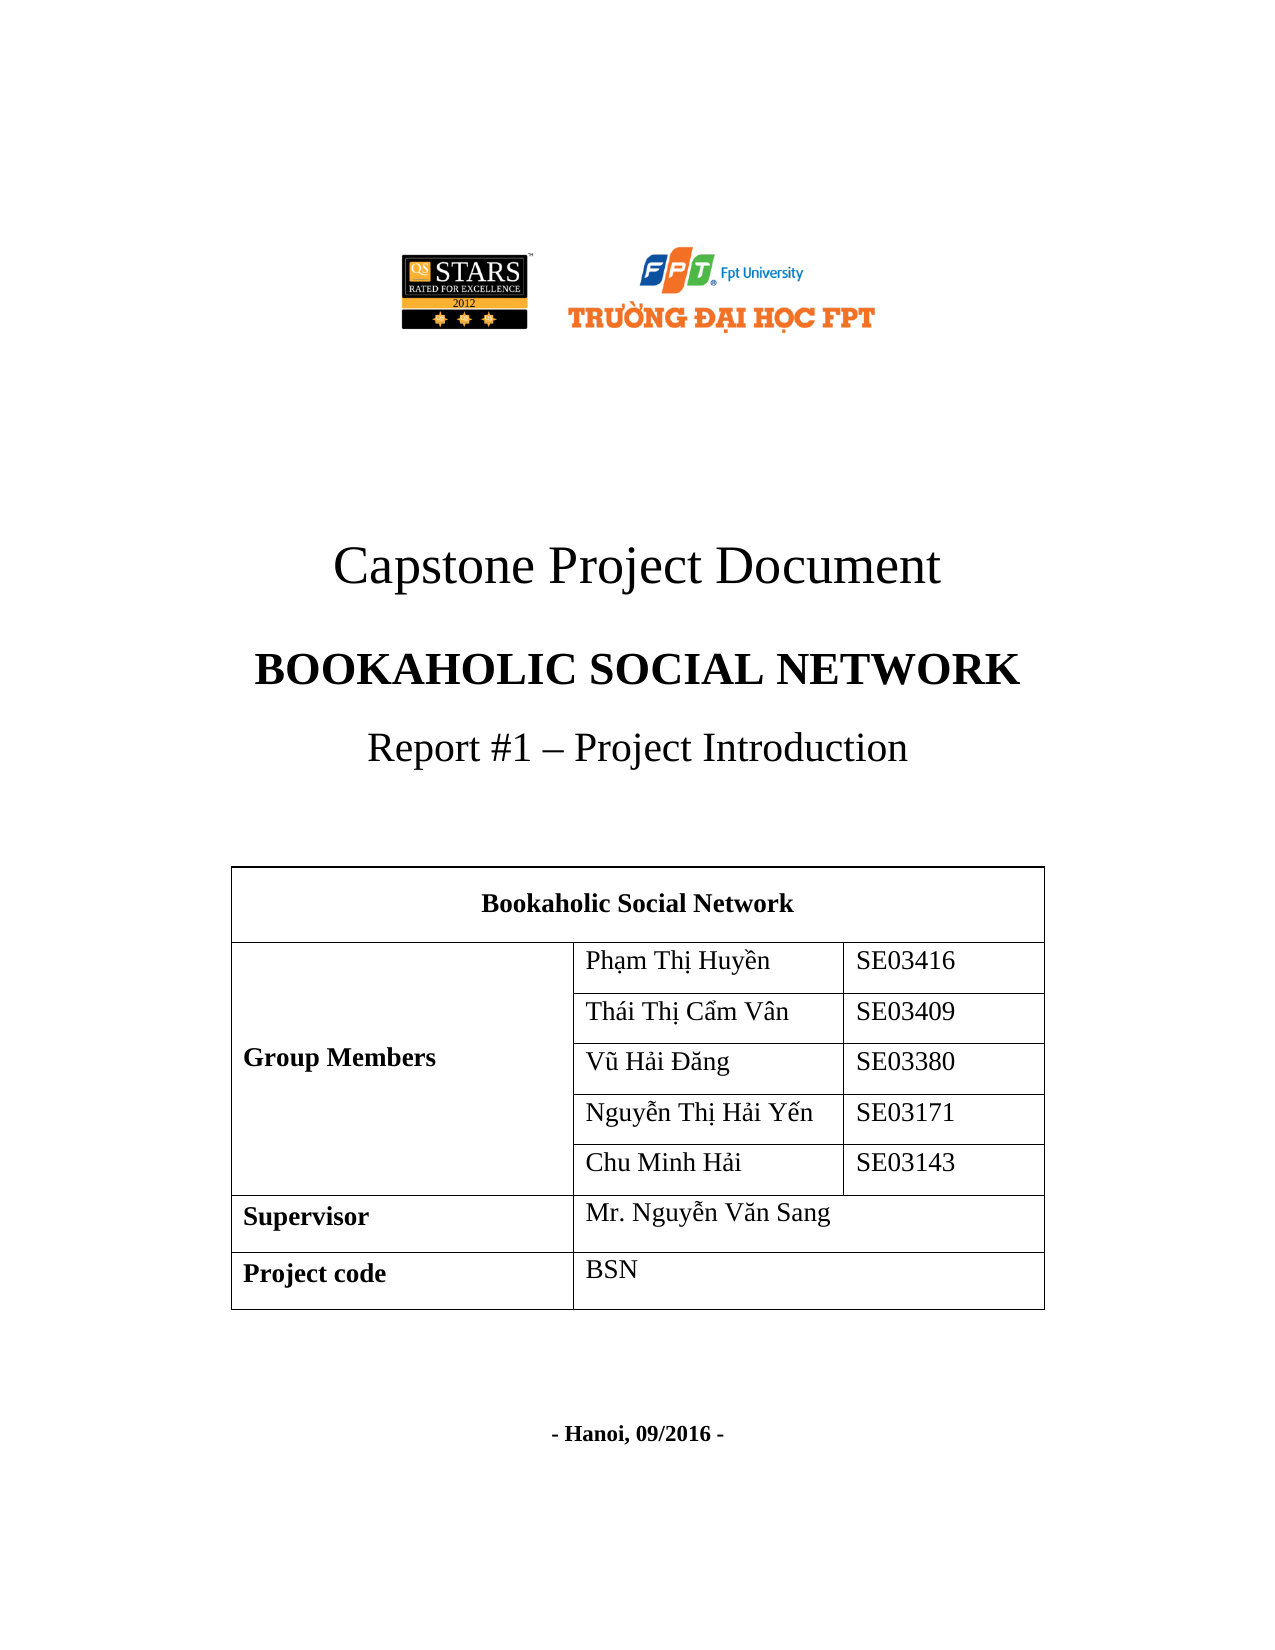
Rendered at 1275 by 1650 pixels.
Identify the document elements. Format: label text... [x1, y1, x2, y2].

table_cell BSN [574, 1253, 1044, 1309]
text BOOKAHOLIC SOCIAL NETWORK [187, 642, 1087, 694]
table_cell Thái Thị Cẩm Vân [574, 994, 843, 1043]
table_header Bookaholic Social Network [232, 868, 1044, 942]
table_cell Project code [232, 1253, 573, 1309]
table_cell SE03171 [844, 1095, 1044, 1144]
table_header Capstone Project Document [131, 492, 1144, 642]
table_cell Vũ Hải Đăng [574, 1044, 843, 1094]
table_cell SE03380 [844, 1044, 1044, 1094]
table_cell Group Members [232, 943, 573, 1195]
table_cell SE03143 [844, 1145, 1044, 1195]
table_cell Phạm Thị Huyền [574, 943, 843, 993]
table_cell Chu Minh Hải [574, 1145, 843, 1195]
table_cell Nguyễn Thị Hải Yến [574, 1095, 843, 1144]
table_cell Supervisor [232, 1196, 573, 1252]
table_cell SE03416 [844, 943, 1044, 993]
text - Hanoi, 09/2016 - [187, 1392, 1087, 1446]
table_cell Mr. Nguyễn Văn Sang [574, 1196, 1044, 1252]
text Report #1 – Project Introduction [187, 723, 1087, 771]
picture [383, 233, 892, 347]
table_cell SE03409 [844, 994, 1044, 1043]
